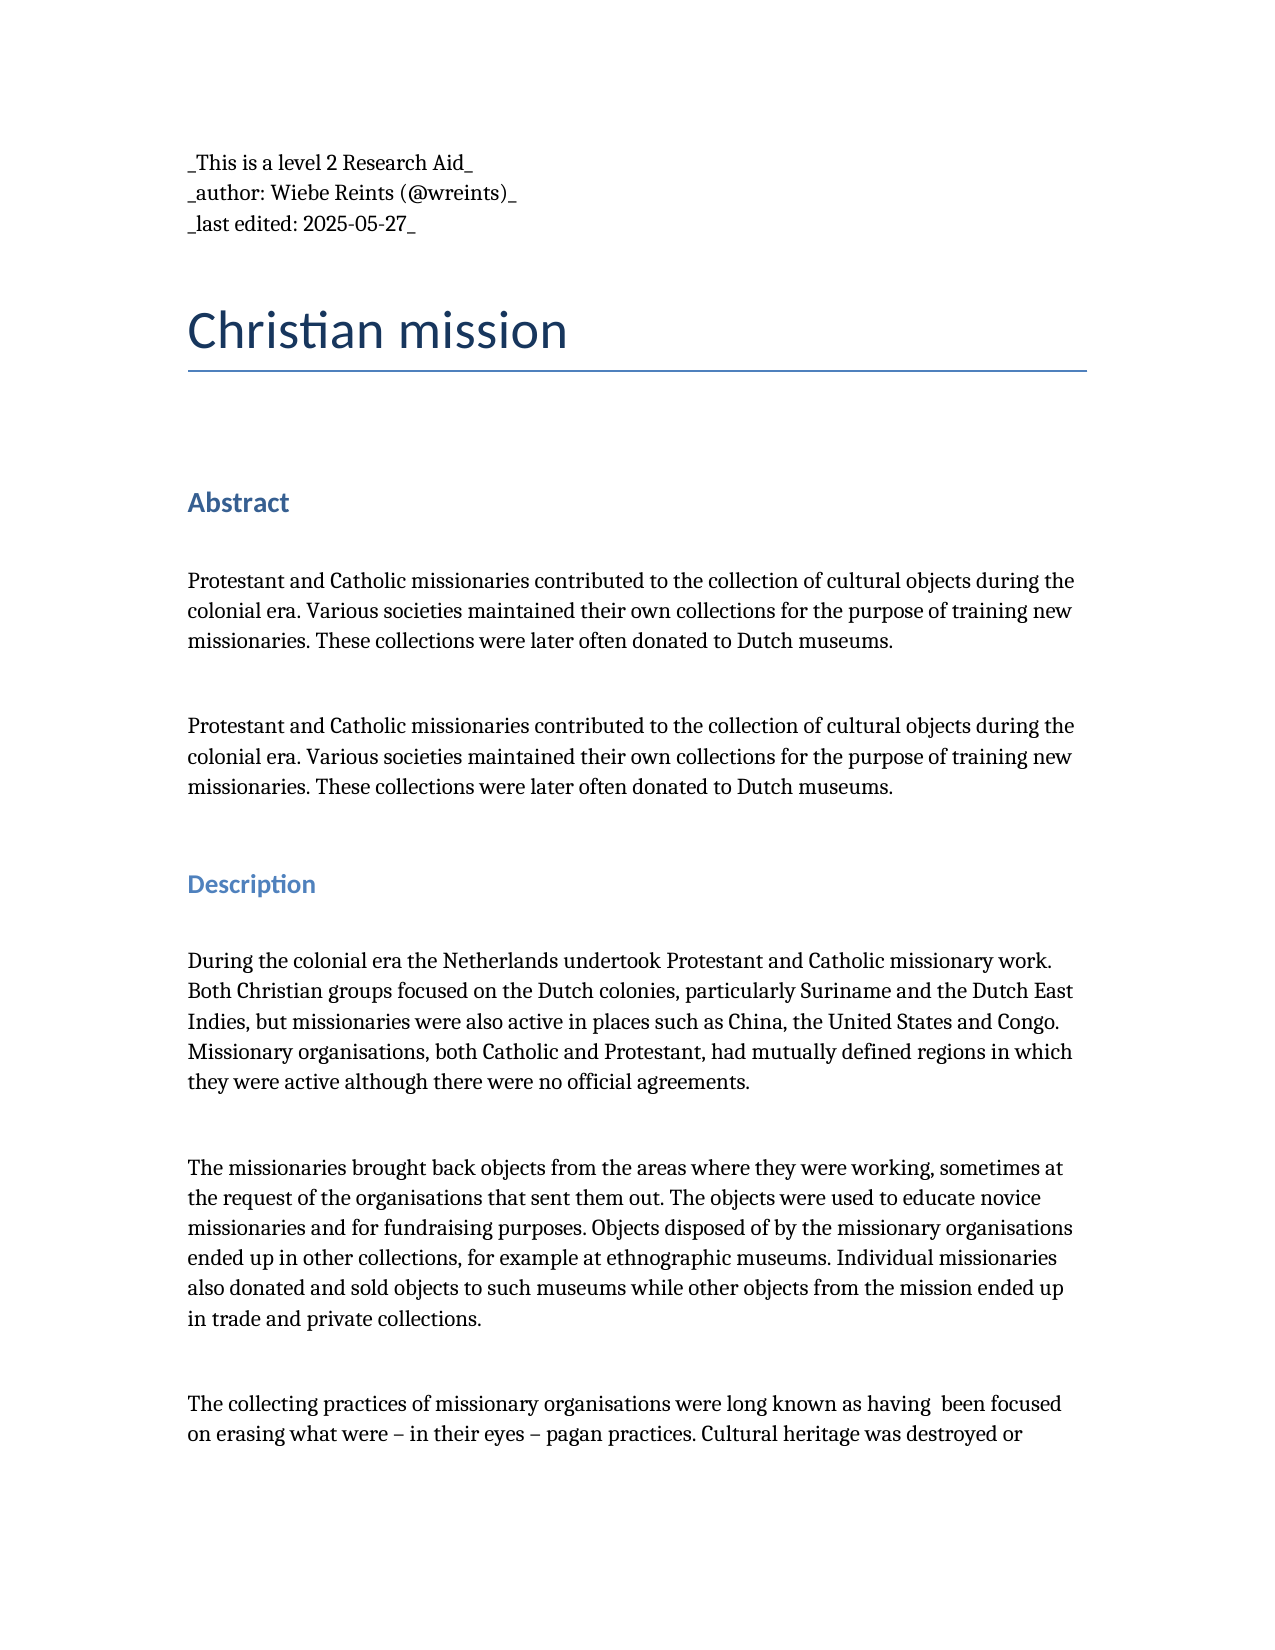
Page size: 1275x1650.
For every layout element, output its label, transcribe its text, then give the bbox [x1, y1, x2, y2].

text During the colonial era the Netherlands undertook Protestant and Catholic missionary work. Both Christian groups focused on the Dutch colonies, particularly Suriname and the Dutch East Indies, but missionaries were also active in places such as China, the United States and Congo. Missionary organisations, both Catholic and Protestant, had mutually defined regions in which they were active although there were no official agreements. [187, 948, 1087, 1095]
text Protestant and Catholic missionaries contributed to the collection of cultural objects during the colonial era. Various societies maintained their own collections for the purpose of training new missionaries. These collections were later often donated to Dutch museums. [187, 567, 1087, 654]
subtitle Description [187, 867, 1087, 901]
text Protestant and Catholic missionaries contributed to the collection of cultural objects during the colonial era. Various societies maintained their own collections for the purpose of training new missionaries. These collections were later often donated to Dutch museums. [187, 713, 1087, 800]
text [187, 1391, 1087, 1447]
subtitle Abstract [187, 484, 1087, 519]
text _This is a level 2 Research Aid_ _author: Wiebe Reints (@wreints)_ _last edited: 2025-05-27_ [187, 150, 1087, 237]
title Christian mission [187, 296, 1087, 372]
